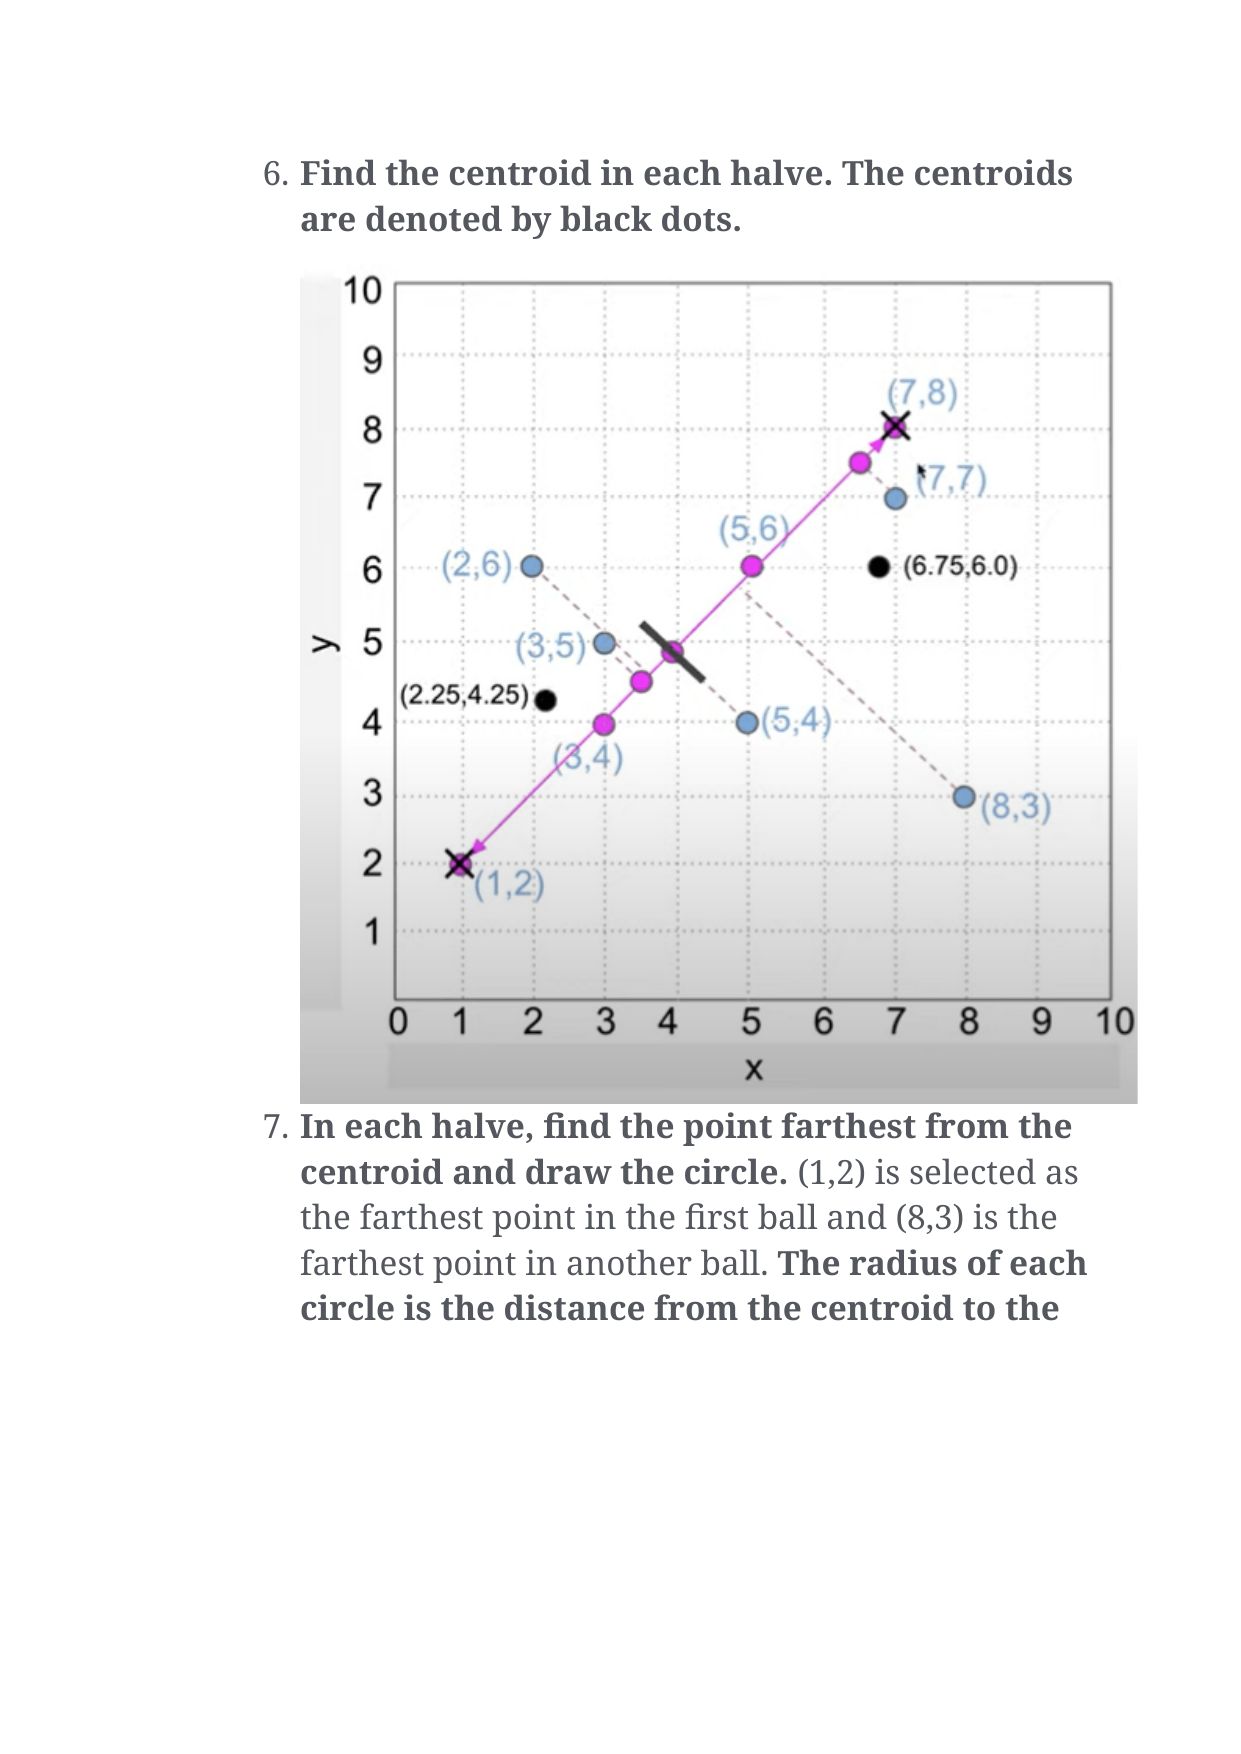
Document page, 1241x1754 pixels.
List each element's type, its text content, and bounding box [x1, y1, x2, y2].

picture [300, 240, 1138, 1104]
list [262, 1103, 1090, 1330]
